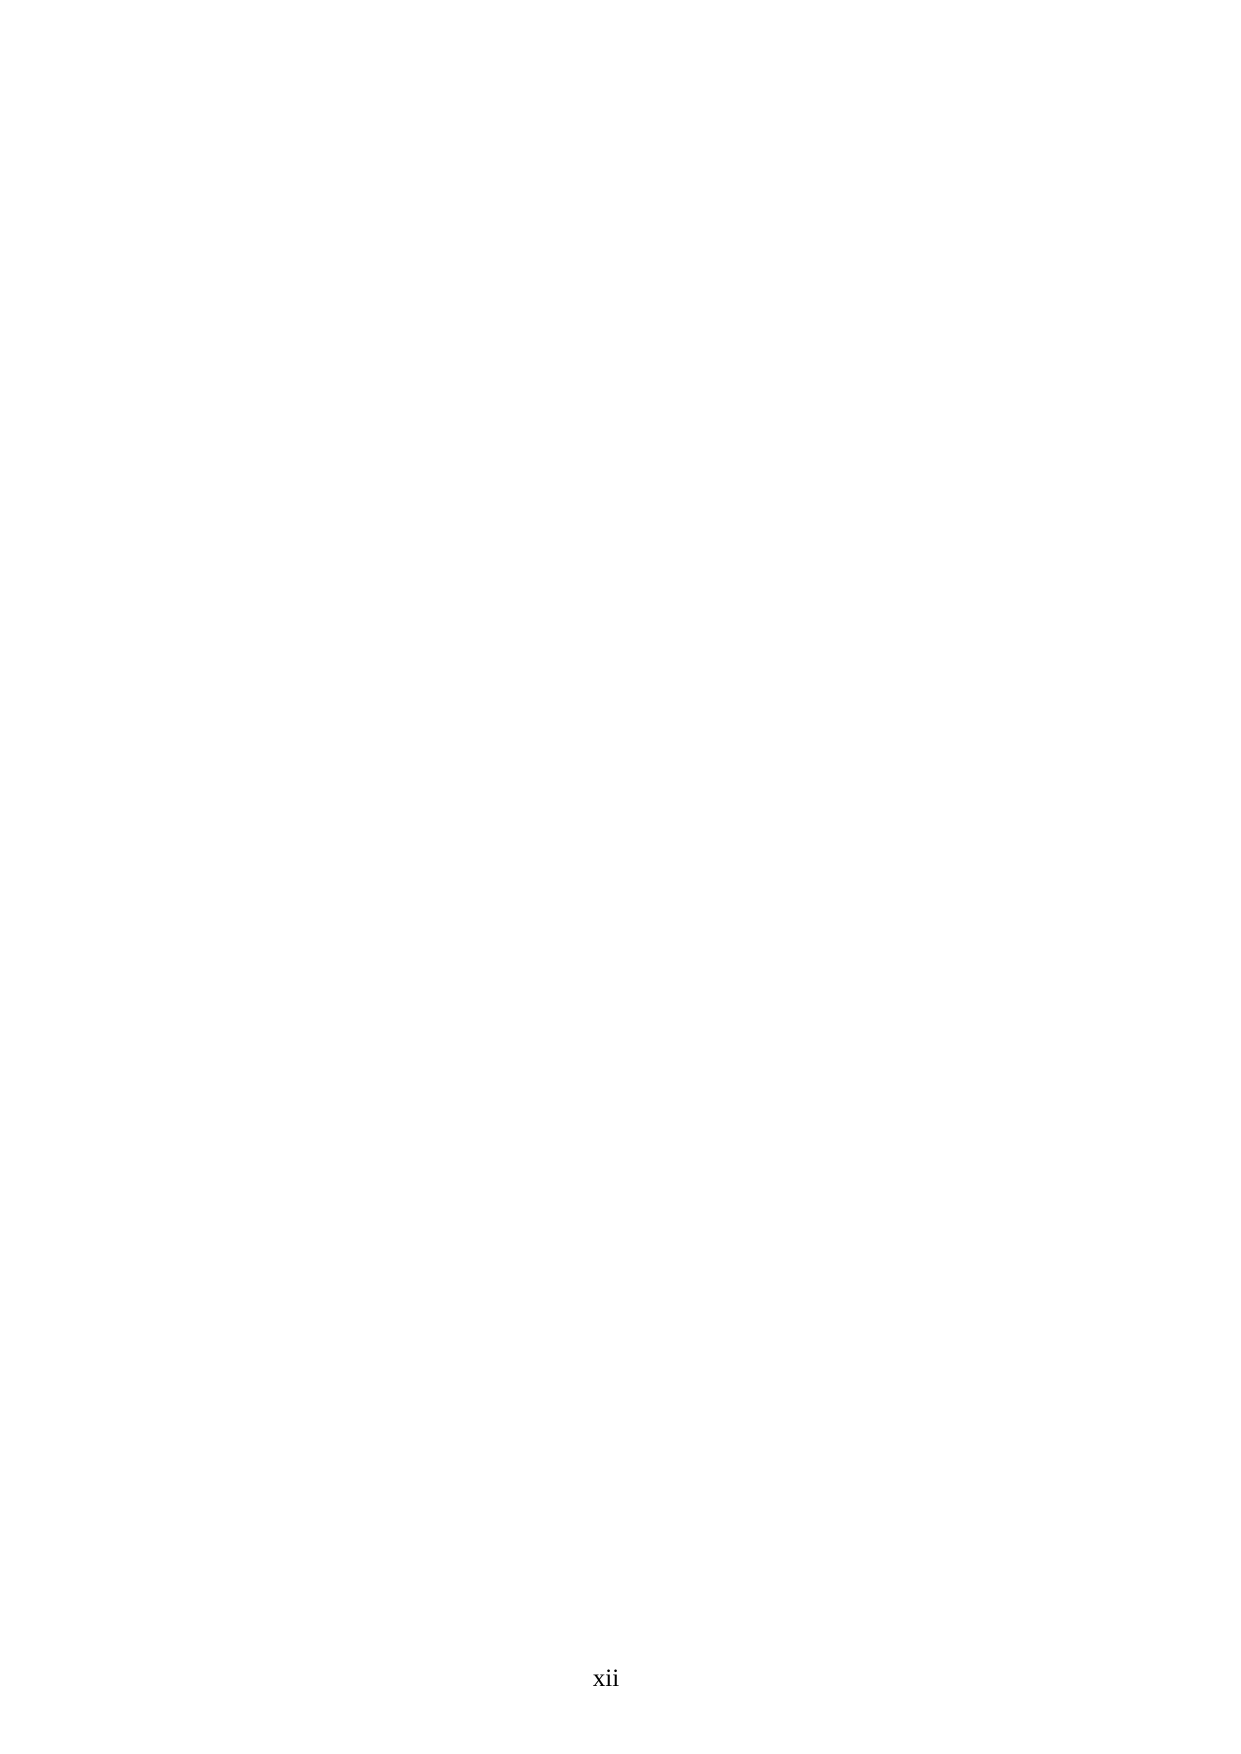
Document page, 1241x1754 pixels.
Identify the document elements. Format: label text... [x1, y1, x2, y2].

text xii [333, 1663, 878, 1692]
